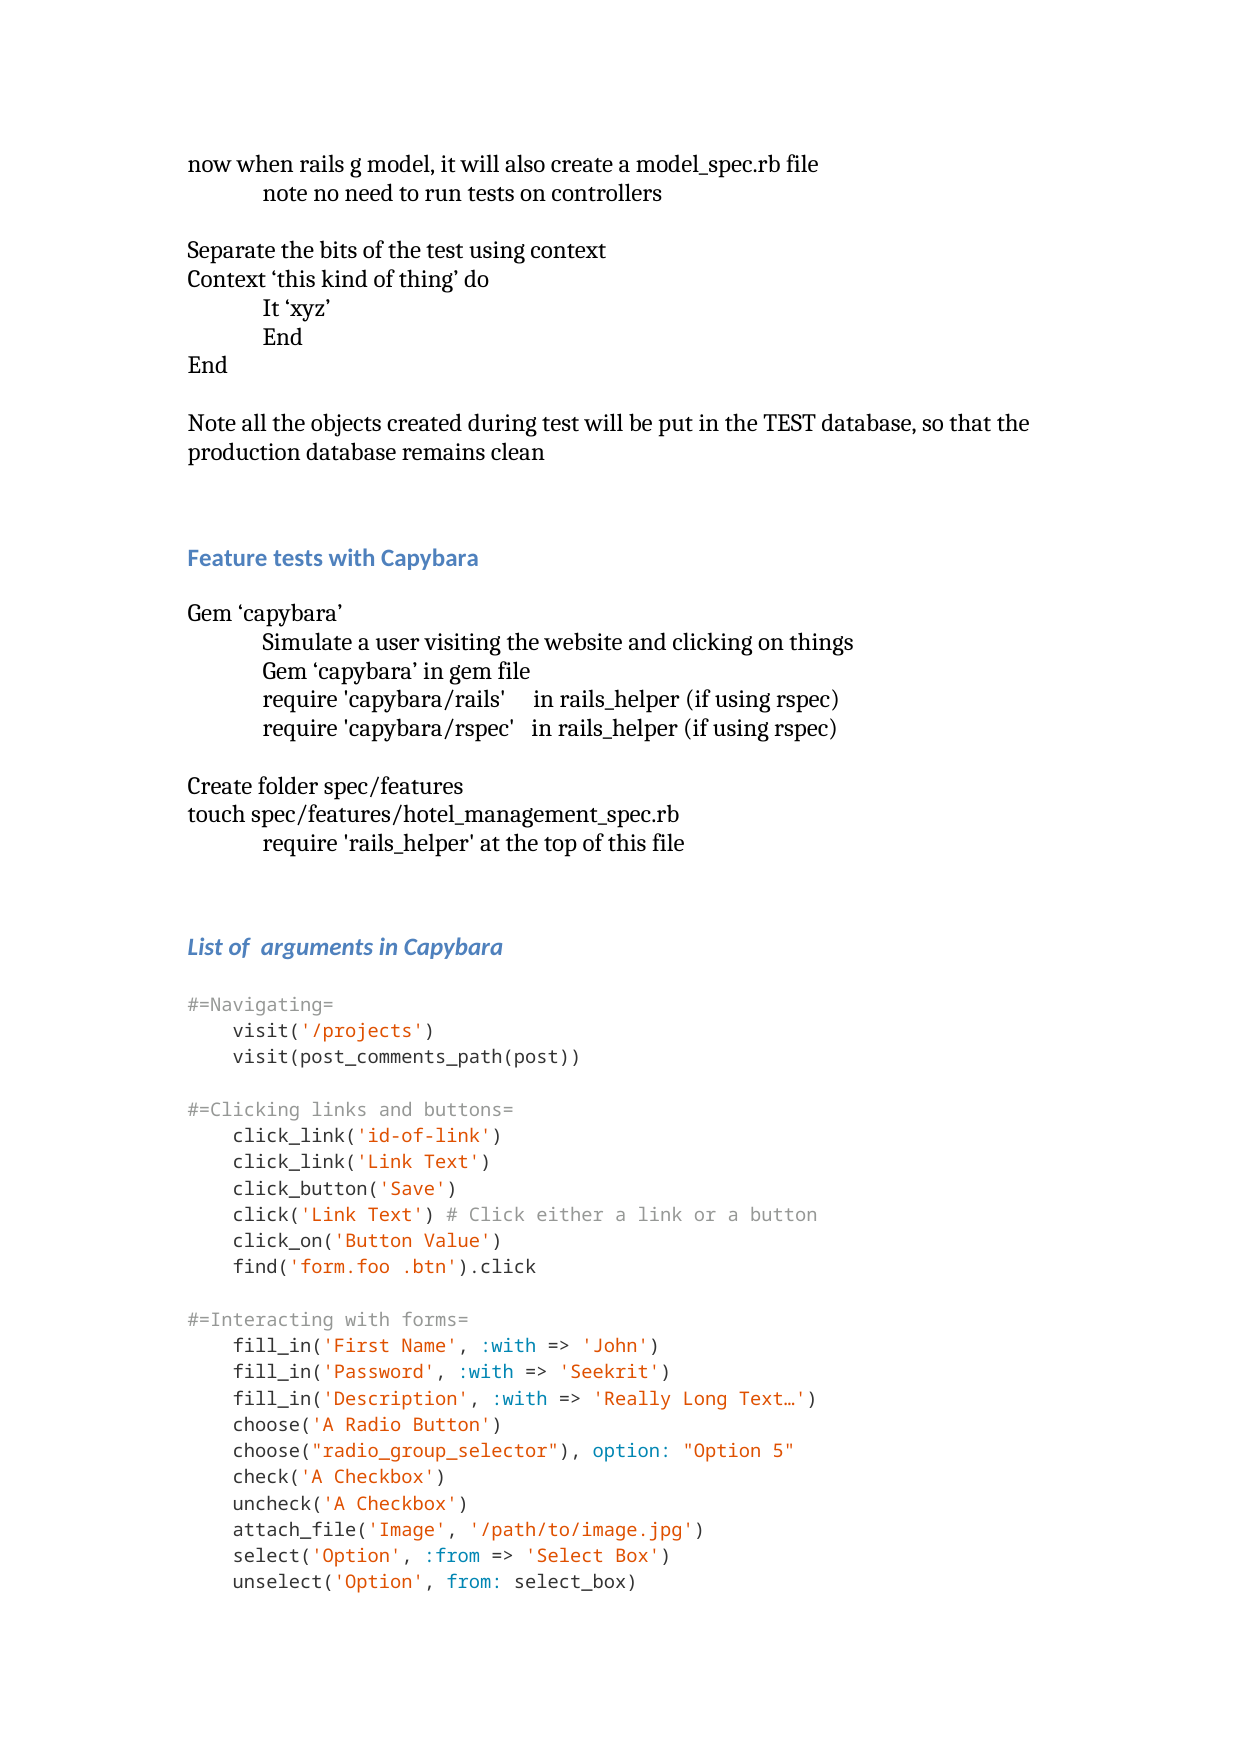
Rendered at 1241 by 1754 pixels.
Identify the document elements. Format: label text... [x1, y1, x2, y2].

text require 'capybara/rspec' in rails_helper (if using rspec) [187, 714, 1053, 743]
text unselect('Option', from: select_box) [187, 1568, 1053, 1594]
text Context ‘this kind of thing’ do [187, 265, 1053, 294]
text Note all the objects created during test will be put in the TEST database, so that the production database remains clean [187, 409, 1053, 466]
text require 'capybara/rails' in rails_helper (if using rspec) [187, 685, 1053, 714]
text check('A Checkbox') [187, 1463, 1053, 1489]
text select('Option', :from => 'Select Box') [187, 1542, 1053, 1568]
text Gem ‘capybara’ in gem file [187, 657, 1053, 685]
text click_link('Link Text') [187, 1148, 1053, 1174]
text uncheck('A Checkbox') [187, 1489, 1053, 1516]
text Separate the bits of the test using context [187, 236, 1053, 265]
text attach_file('Image', '/path/to/image.jpg') [187, 1516, 1053, 1542]
subtitle Feature tests with Capybara [187, 542, 1053, 573]
text #=Navigating= [187, 991, 1053, 1017]
text It ‘xyz’ [187, 294, 1053, 322]
text touch spec/features/hotel_management_spec.rb [187, 800, 1053, 829]
text Create folder spec/features [187, 772, 1053, 800]
text choose('A Radio Button') [187, 1411, 1053, 1437]
text click_link('id-of-link') [187, 1122, 1053, 1148]
text visit(post_comments_path(post)) [187, 1043, 1053, 1069]
text now when rails g model, it will also create a model_spec.rb file [187, 150, 1053, 179]
text fill_in('Description', :with => 'Really Long Text…') [187, 1384, 1053, 1411]
text End [187, 351, 1053, 380]
text Simulate a user visiting the website and clicking on things [187, 628, 1053, 657]
text choose("radio_group_selector"), option: "Option 5" [187, 1437, 1053, 1463]
text Gem ‘capybara’ [187, 599, 1053, 628]
text find('form.foo .btn').click [187, 1253, 1053, 1279]
text #=Clicking links and buttons= [187, 1096, 1053, 1122]
text visit('/projects') [187, 1017, 1053, 1043]
text click('Link Text') # Click either a link or a button [187, 1201, 1053, 1227]
text End [187, 322, 1053, 351]
text fill_in('First Name', :with => 'John') [187, 1332, 1053, 1358]
text click_on('Button Value') [187, 1227, 1053, 1253]
subtitle List of arguments in Capybara [187, 931, 1053, 962]
text click_button('Save') [187, 1174, 1053, 1201]
text #=Interacting with forms= [187, 1306, 1053, 1332]
text note no need to run tests on controllers [187, 179, 1053, 207]
text require 'rails_helper' at the top of this file [187, 829, 1053, 858]
text fill_in('Password', :with => 'Seekrit') [187, 1358, 1053, 1384]
